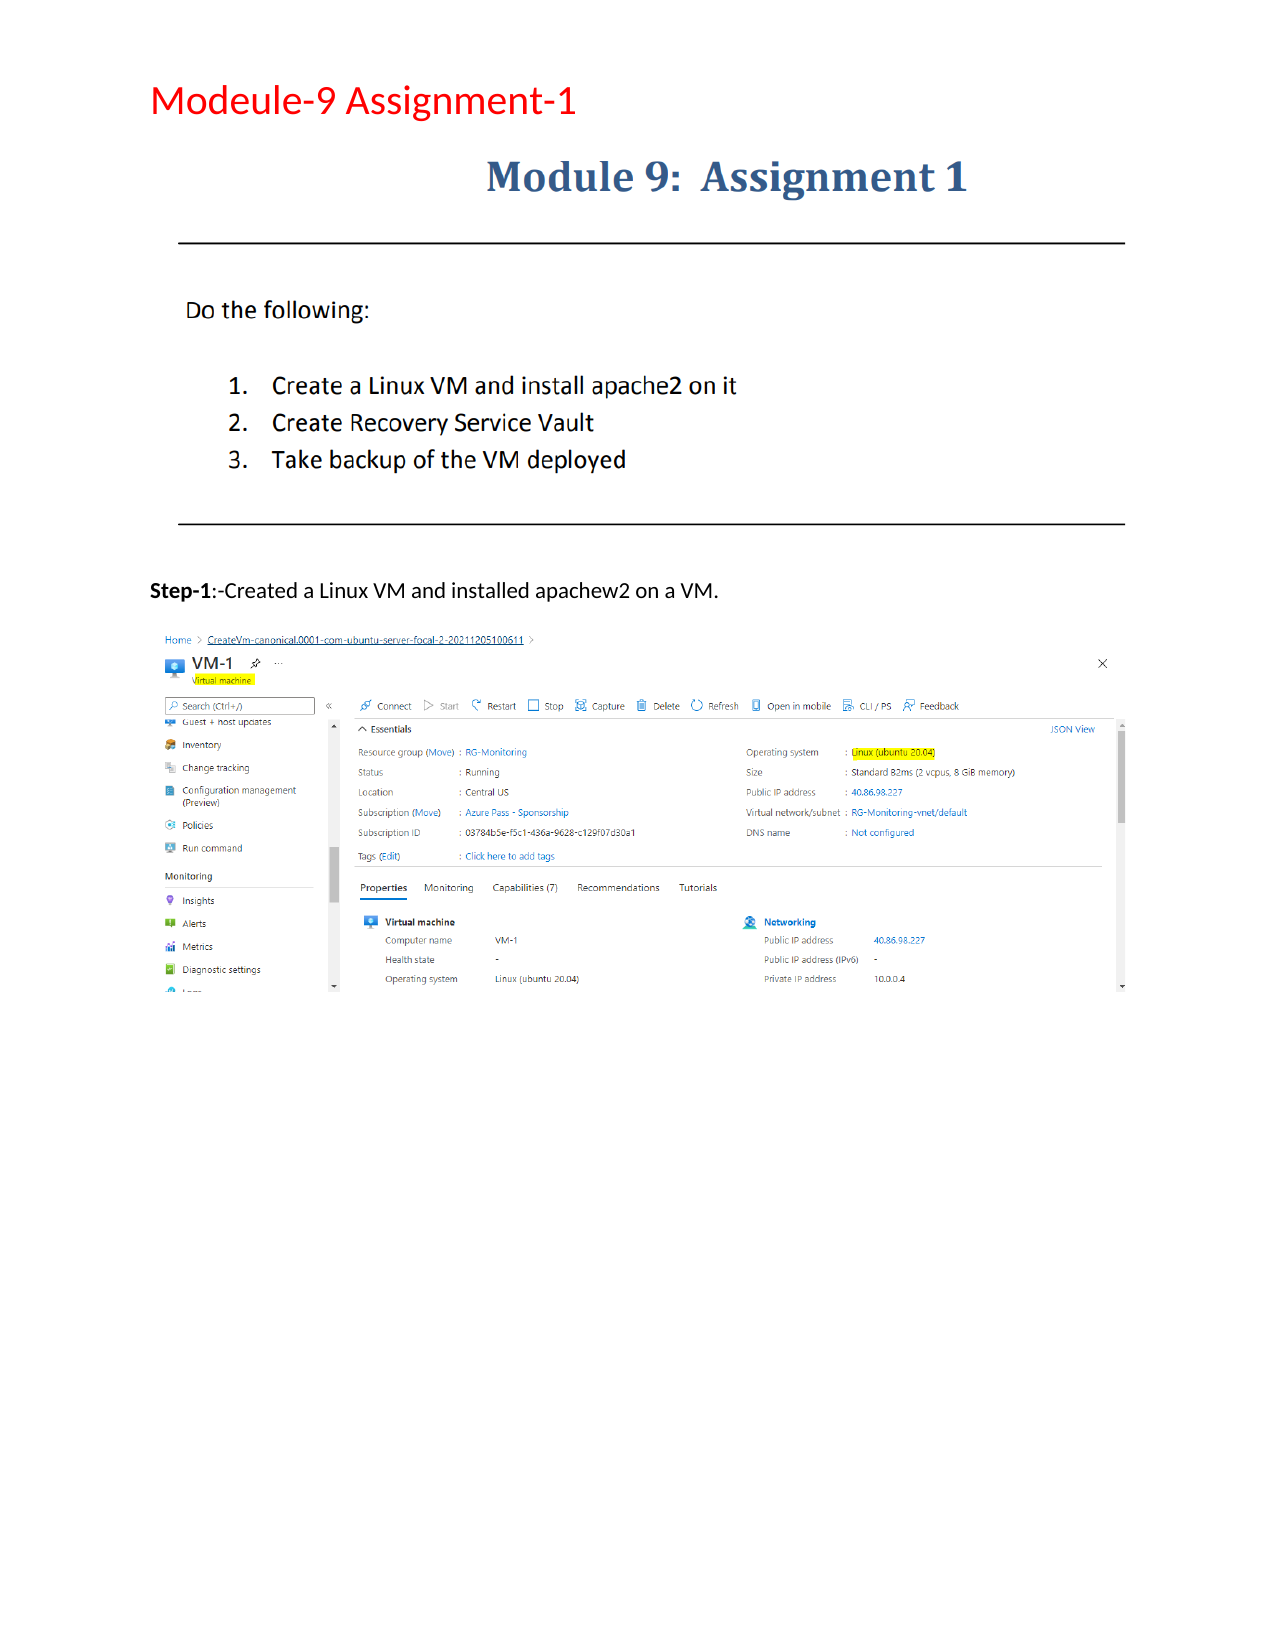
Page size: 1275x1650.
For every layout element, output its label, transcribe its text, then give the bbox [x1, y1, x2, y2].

text Step-1:-Created a Linux VM and installed apachew2 on a VM. [150, 576, 1125, 604]
picture [150, 628, 1125, 992]
picture [150, 150, 1125, 551]
